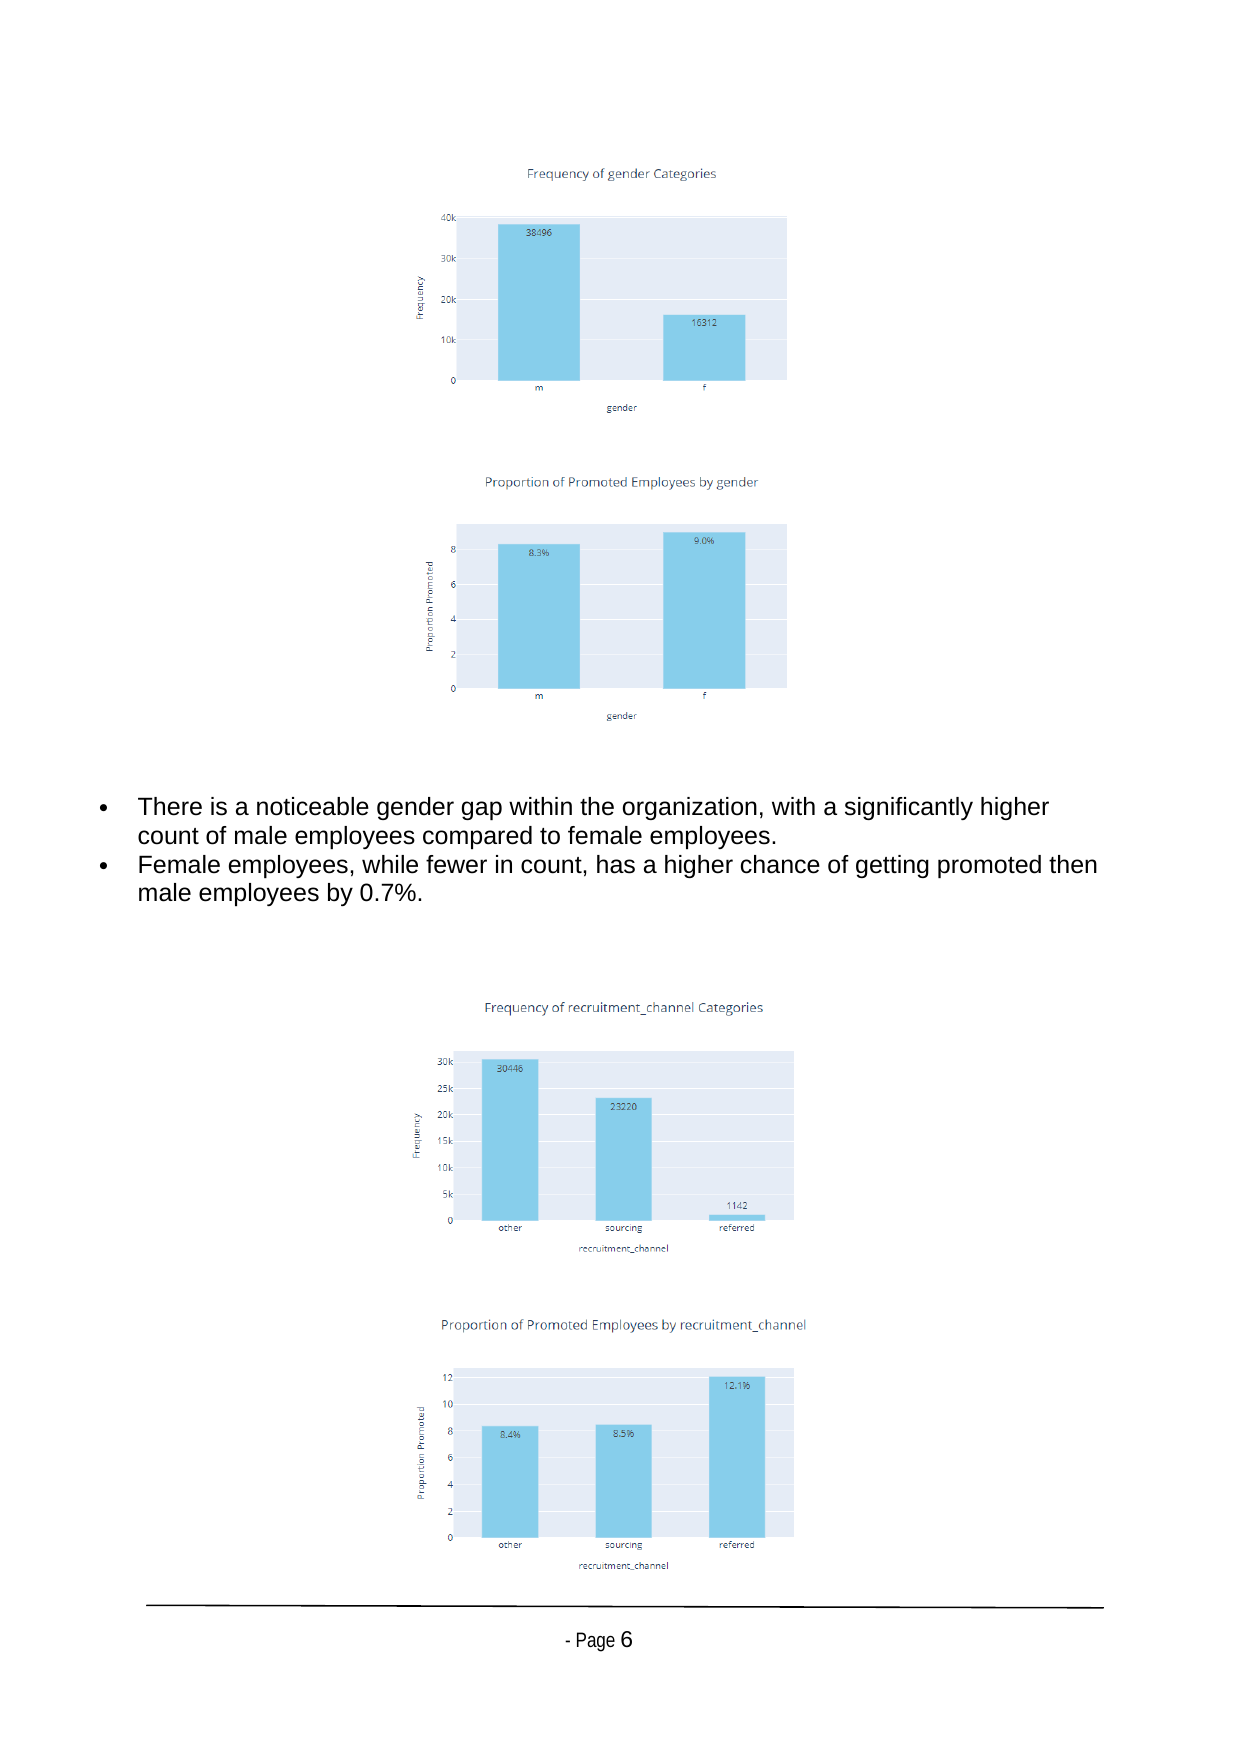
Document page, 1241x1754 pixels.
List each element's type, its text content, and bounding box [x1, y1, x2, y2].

list Female employees, while fewer in count, has a higher chance of getting promoted then male employees by 0.7%. [100, 849, 1113, 907]
list There is a noticeable gender gap within the organization, with a significantly higher count of male employees compared to female employees. [100, 792, 1113, 849]
picture [399, 148, 814, 730]
picture [375, 988, 838, 1583]
